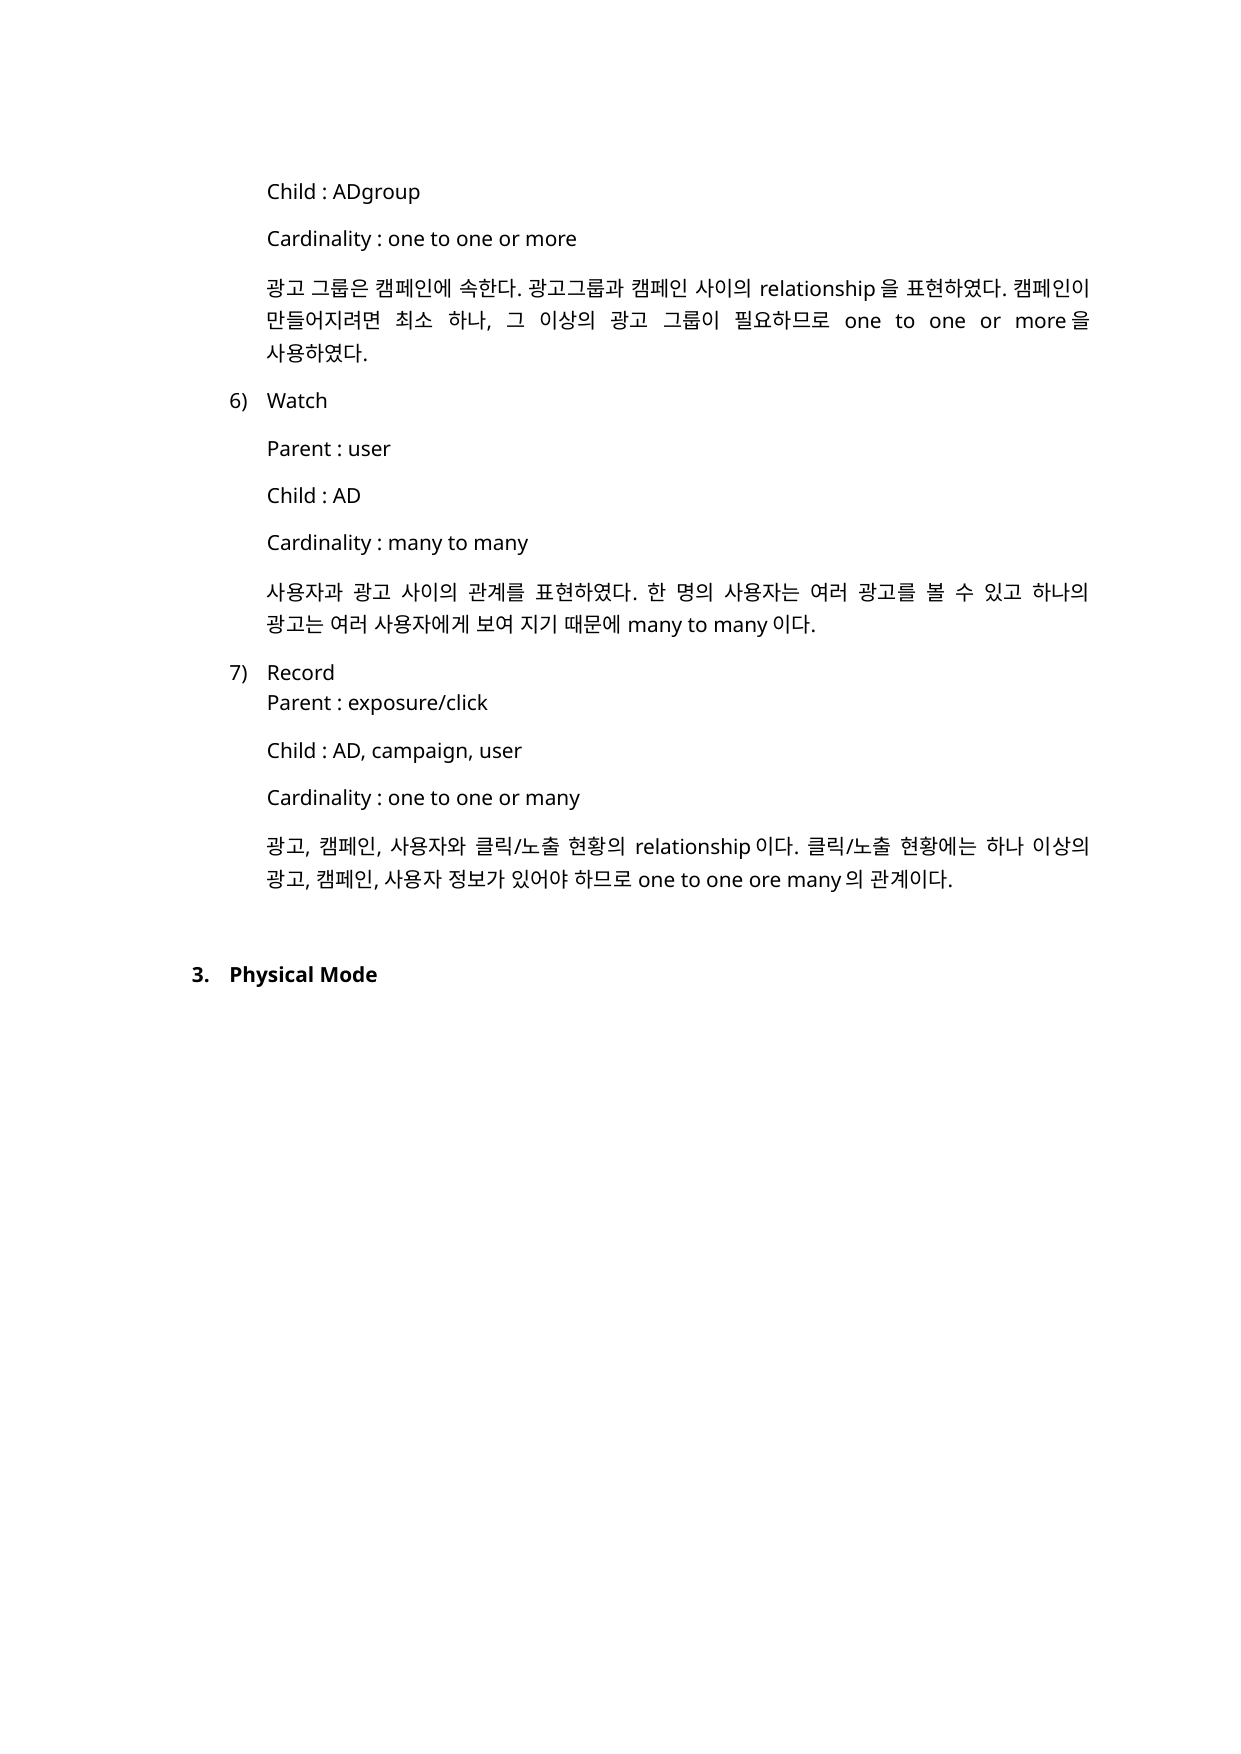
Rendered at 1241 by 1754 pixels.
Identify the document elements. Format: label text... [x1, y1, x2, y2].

list Cardinality : one to one or many [267, 783, 1090, 811]
list Cardinality : one to one or more [267, 224, 1090, 253]
list Parent : user [267, 434, 1090, 462]
list Child : AD, campaign, user [267, 736, 1090, 764]
list Watch [229, 387, 1090, 415]
list Physical Mode [192, 960, 1090, 988]
list Child : ADgroup [267, 177, 1090, 206]
list 사용자과 광고 사이의 관계를 표현하였다. 한 명의 사용자는 여러 광고를 볼 수 있고 하나의 광고는 여러 사용자에게 보여 지기 때문에 many to many이다. [267, 576, 1090, 639]
list 광고 그룹은 캠페인에 속한다. 광고그룹과 캠페인 사이의 relationship을 표현하였다. 캠페인이 만들어지려면 최소 하나, 그 이상의 광고 그룹이 필요하므로 one to one or more을 사용하였다. [267, 272, 1090, 367]
list Cardinality : many to many [267, 528, 1090, 557]
list Child : AD [267, 481, 1090, 509]
list Record Parent : exposure/click [229, 658, 1090, 717]
list 광고, 캠페인, 사용자와 클릭/노출 현황의 relationship이다. 클릭/노출 현황에는 하나 이상의 광고, 캠페인, 사용자 정보가 있어야 하므로 one to one ore many의 관계이다. [267, 830, 1090, 893]
